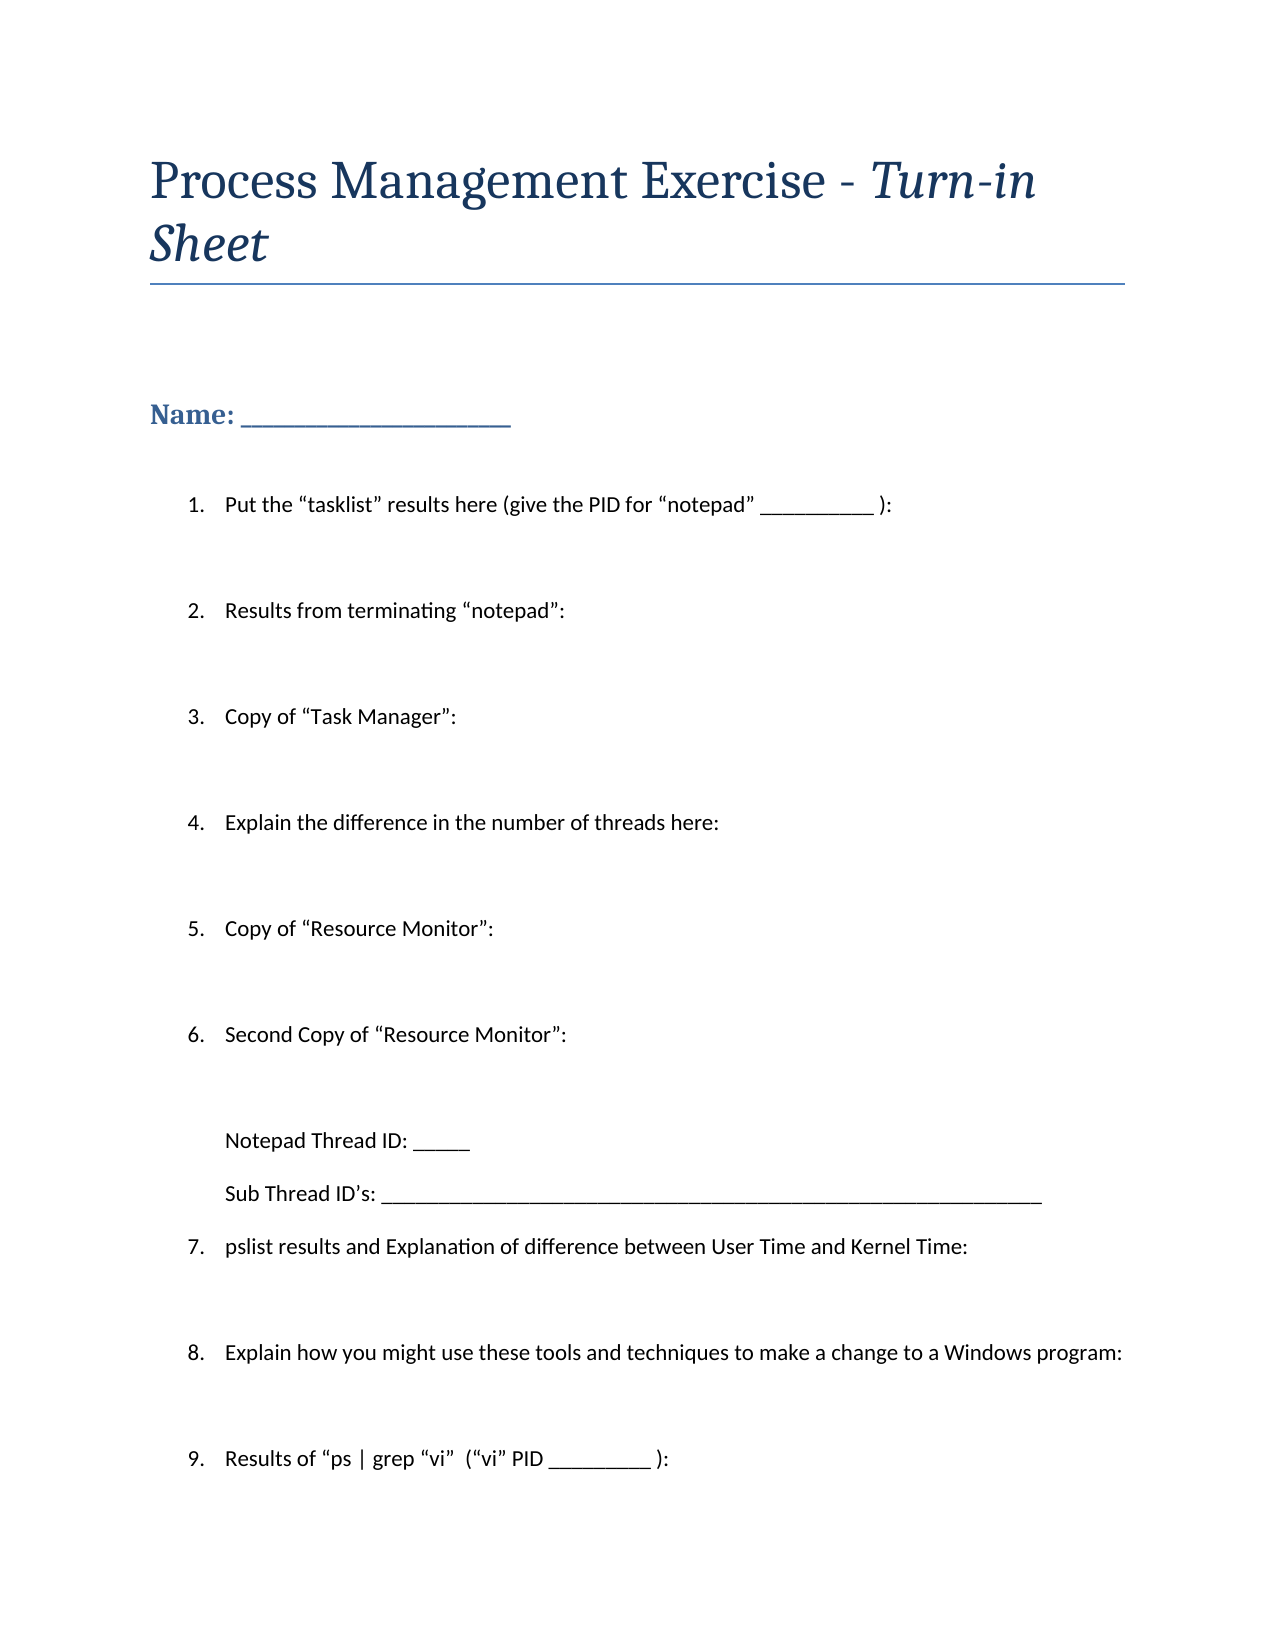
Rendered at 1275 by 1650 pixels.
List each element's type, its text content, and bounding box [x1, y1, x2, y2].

list pslist results and Explanation of difference between User Time and Kernel Time: [187, 1232, 1125, 1260]
list Results from terminating “notepad”: [187, 596, 1125, 624]
list Notepad Thread ID: _____ [225, 1126, 1125, 1154]
list Second Copy of “Resource Monitor”: [187, 1020, 1125, 1048]
list Explain the difference in the number of threads here: [187, 808, 1125, 836]
subtitle Name: _________________________ [150, 398, 1125, 432]
list Results of “ps | grep “vi” (“vi” PID _________ ): [187, 1444, 1125, 1472]
list Copy of “Task Manager”: [187, 702, 1125, 730]
list Put the “tasklist” results here (give the PID for “notepad” __________ ): [187, 490, 1125, 518]
list Explain how you might use these tools and techniques to make a change to a Windows program: [187, 1338, 1125, 1366]
title Process Management Exercise - Turn-in Sheet [150, 150, 1125, 283]
list Sub Thread ID’s: __________________________________________________________ [225, 1179, 1125, 1207]
list Copy of “Resource Monitor”: [187, 914, 1125, 942]
